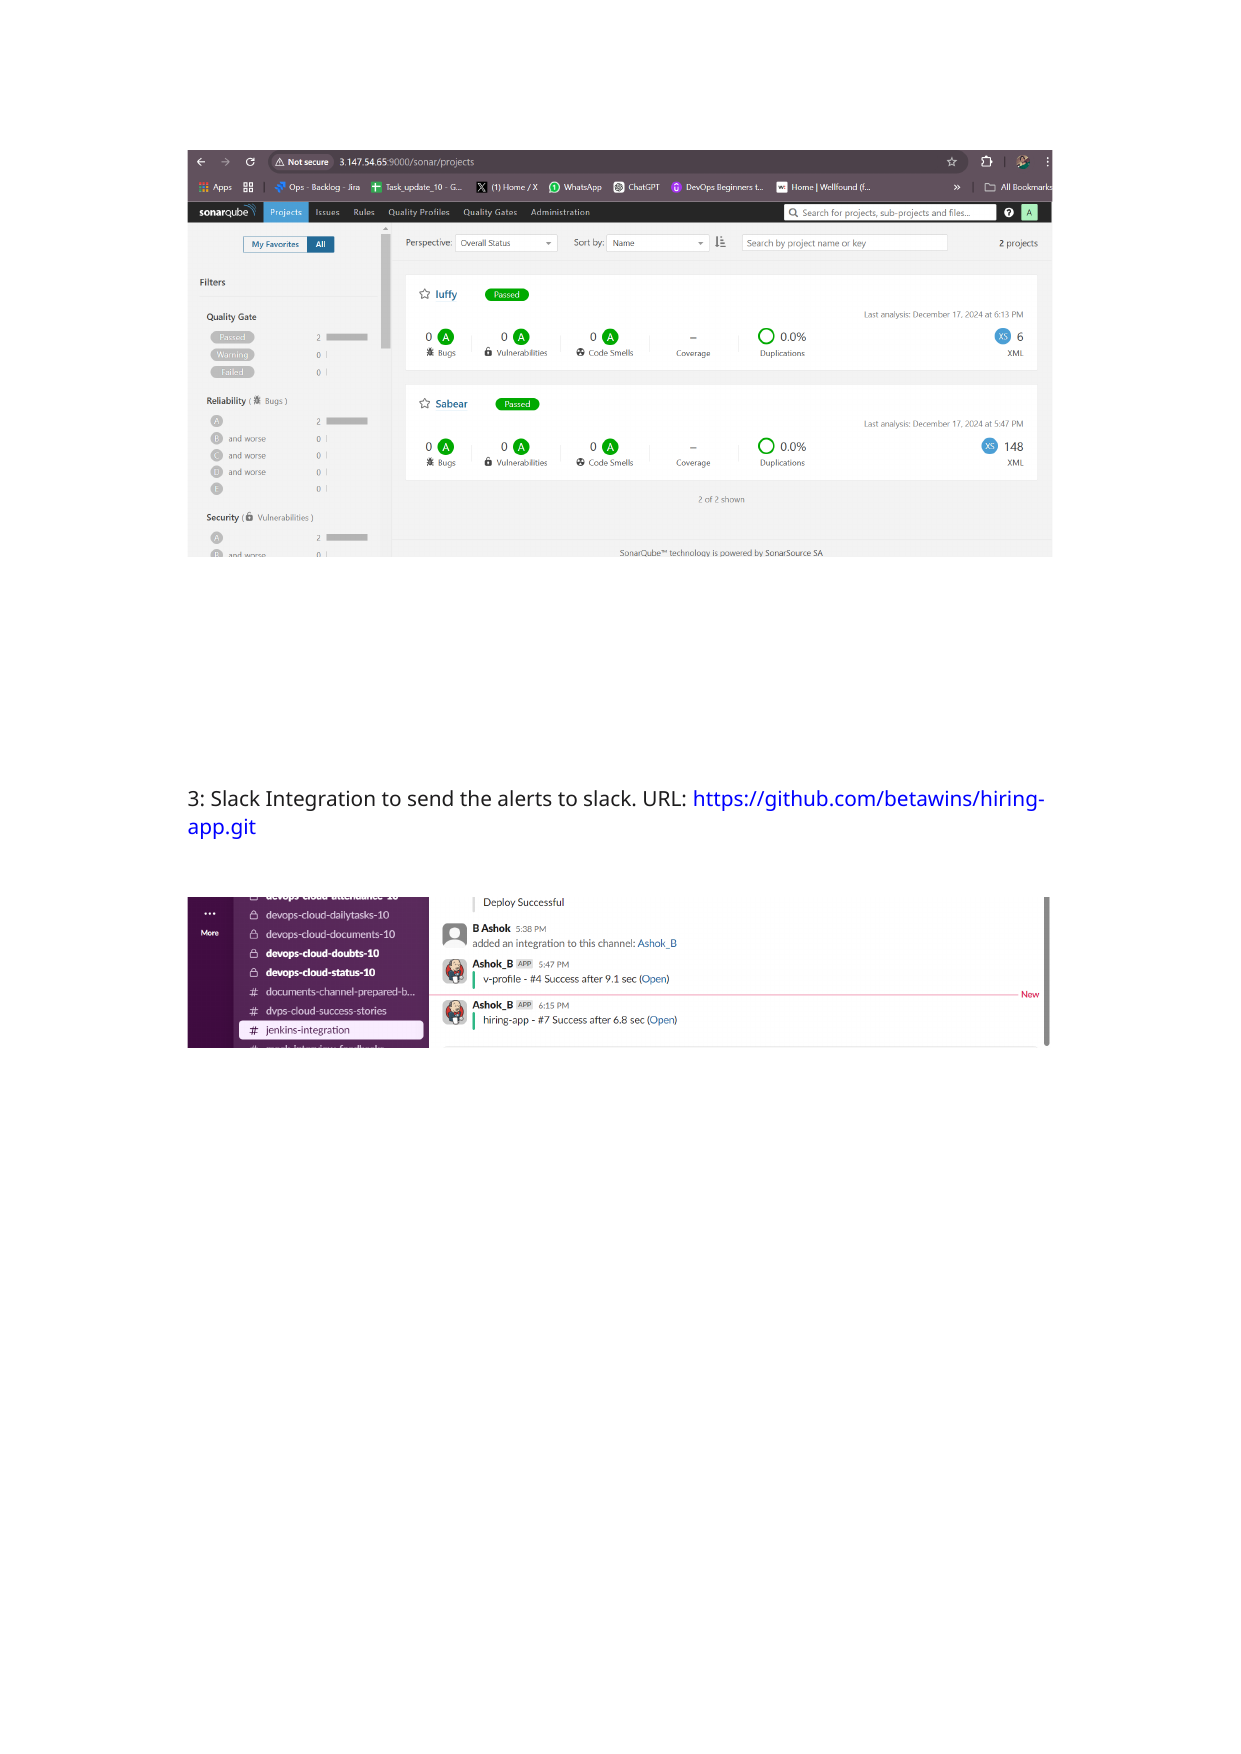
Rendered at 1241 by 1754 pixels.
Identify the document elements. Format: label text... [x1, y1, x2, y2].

list 3: Slack Integration to send the alerts to slack. URL: https://github.com/betawins/hiring-app.git [187, 784, 1053, 841]
picture [187, 897, 1052, 1048]
picture [187, 150, 1053, 557]
